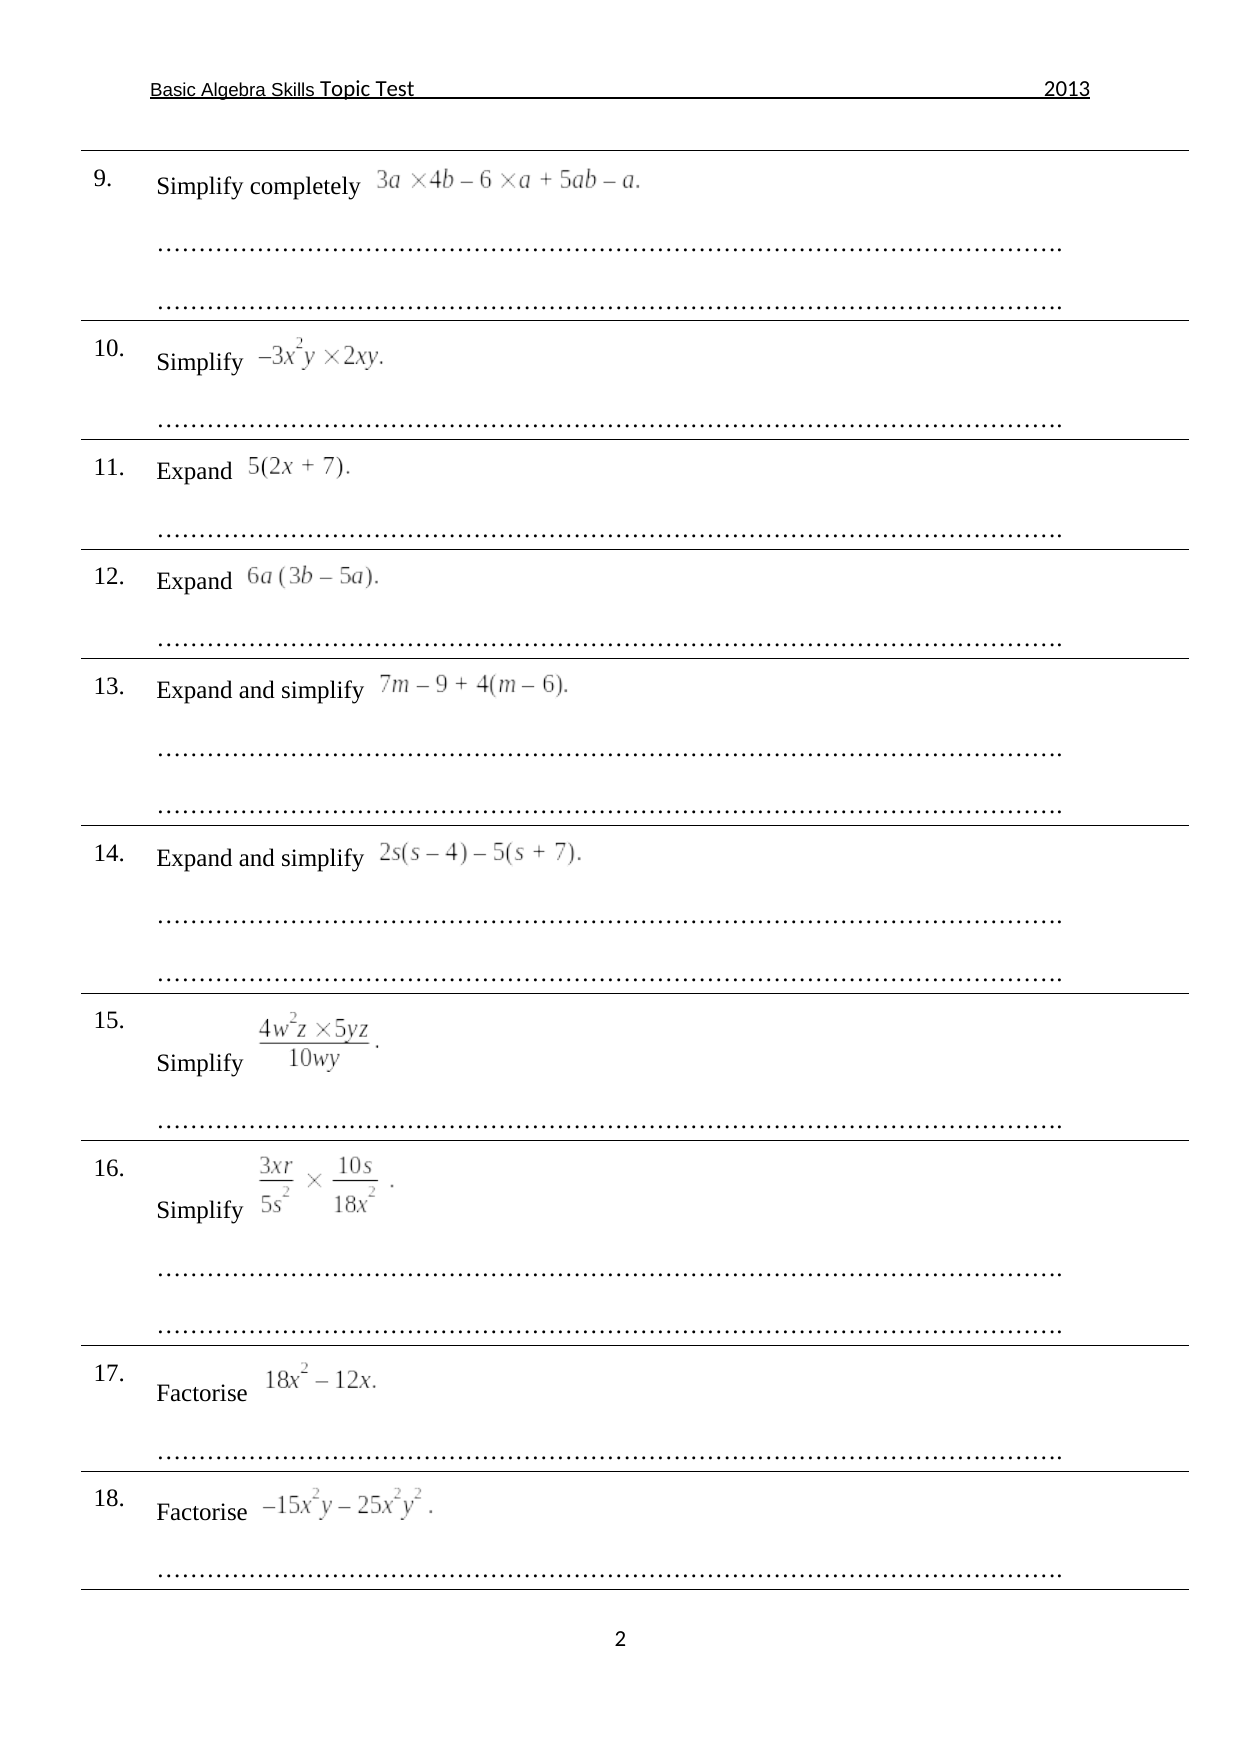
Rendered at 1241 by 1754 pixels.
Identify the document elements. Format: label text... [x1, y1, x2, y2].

table_cell Factorise ………………………………………………………………………………………………. [150, 1472, 1189, 1589]
table_cell Factorise ………………………………………………………………………………………………. [150, 1346, 1189, 1471]
table_cell [81, 321, 150, 439]
table_cell [81, 659, 150, 825]
table_cell [81, 550, 150, 658]
table_cell [81, 1346, 150, 1471]
table_cell [81, 1472, 150, 1589]
table_cell [81, 440, 150, 548]
table_cell Simplify ………………………………………………………………………………………………. [150, 994, 1189, 1140]
table_cell [81, 994, 150, 1140]
table_cell [81, 1141, 150, 1345]
table_cell Expand and simplify ………………………………………………………………………………………………. ………………………………………………………………………………………………. [150, 659, 1189, 825]
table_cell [150, 321, 1189, 439]
table_cell Expand ………………………………………………………………………………………………. [150, 440, 1189, 548]
table_cell Simplify ………………………………………………………………………………………………. ………………………………………………………………………………………………. [150, 1141, 1189, 1345]
table_cell Expand and simplify ………………………………………………………………………………………………. ………………………………………………………………………………………………. [150, 826, 1189, 992]
table_cell [81, 826, 150, 992]
table_cell Expand ………………………………………………………………………………………………. [150, 550, 1189, 658]
table_cell [81, 151, 150, 320]
table_cell Simplify completely ………………………………………………………………………………………………. ………………………………………………………………………………………………. [150, 151, 1189, 320]
